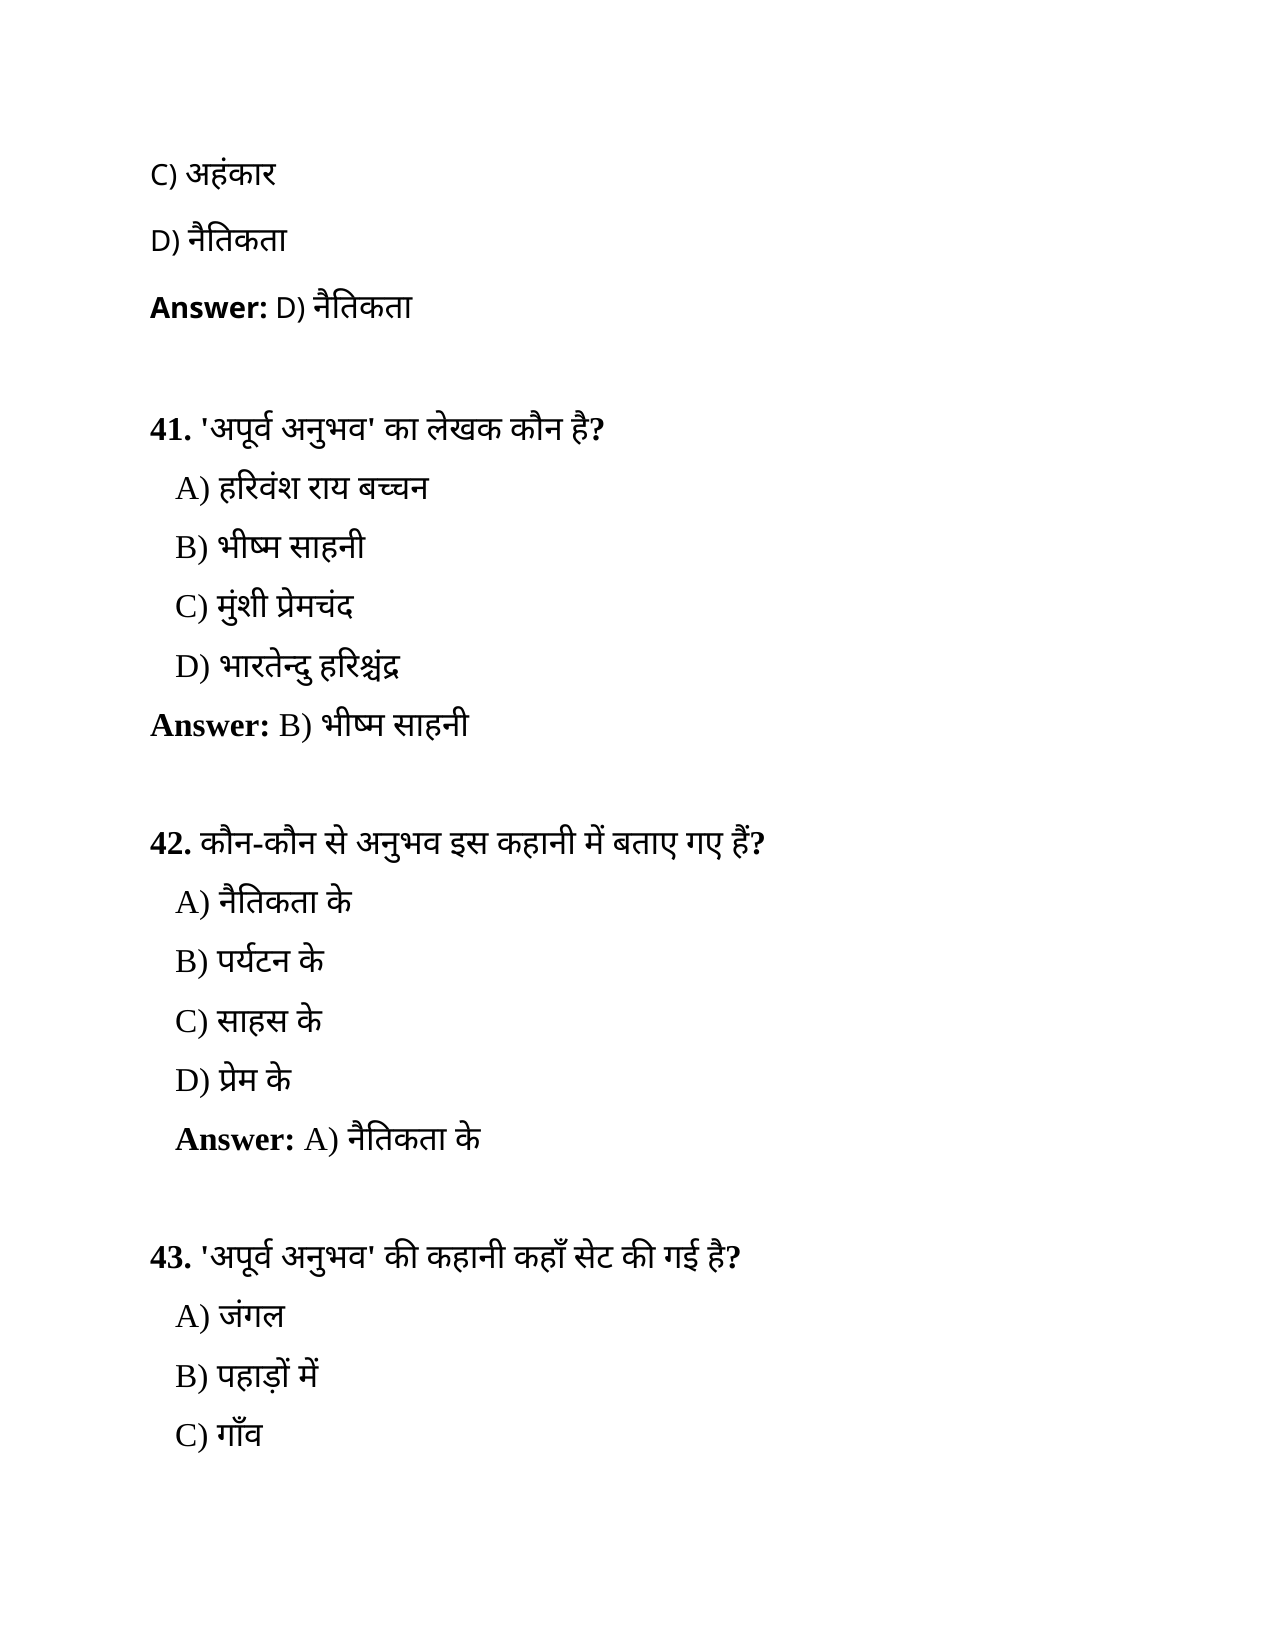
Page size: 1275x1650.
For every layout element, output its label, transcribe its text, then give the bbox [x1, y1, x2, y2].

text 42. कौन-कौन से अनुभव इस कहानी में बताए गए हैं? [150, 823, 1125, 862]
text 43. 'अपूर्व अनुभव' की कहानी कहाँ सेट की गई है? [150, 1238, 267, 1276]
text B) पहाड़ों में [150, 1356, 1125, 1394]
text 43. 'अपूर्व अनुभव' की कहानी कहाँ सेट की गई है? [244, 1238, 1125, 1276]
text D) भारतेन्दु हरिश्चंद्र [150, 646, 1125, 684]
text A) हरिवंश राय बच्चन [150, 468, 1125, 507]
text C) अहंकार [150, 150, 1125, 195]
text Answer: A) नैतिकता के [150, 1119, 1125, 1158]
text Answer: D) नैतिकता [150, 282, 1125, 328]
text B) पर्यटन के [150, 942, 1125, 980]
text 41. 'अपूर्व अनुभव' का लेखक कौन है? [150, 409, 1125, 448]
text A) नैतिकता के [150, 883, 1125, 921]
text A) जंगल [150, 1297, 1125, 1335]
text Answer: B) भीष्म साहनी [150, 705, 1125, 743]
text D) प्रेम के [150, 1060, 1125, 1098]
text B) भीष्म साहनी [150, 528, 1125, 566]
text C) साहस के [150, 1001, 1125, 1039]
text D) नैतिकता [150, 216, 1125, 262]
text C) मुंशी प्रेमचंद [150, 587, 1125, 625]
text C) गाँव [150, 1415, 1125, 1453]
